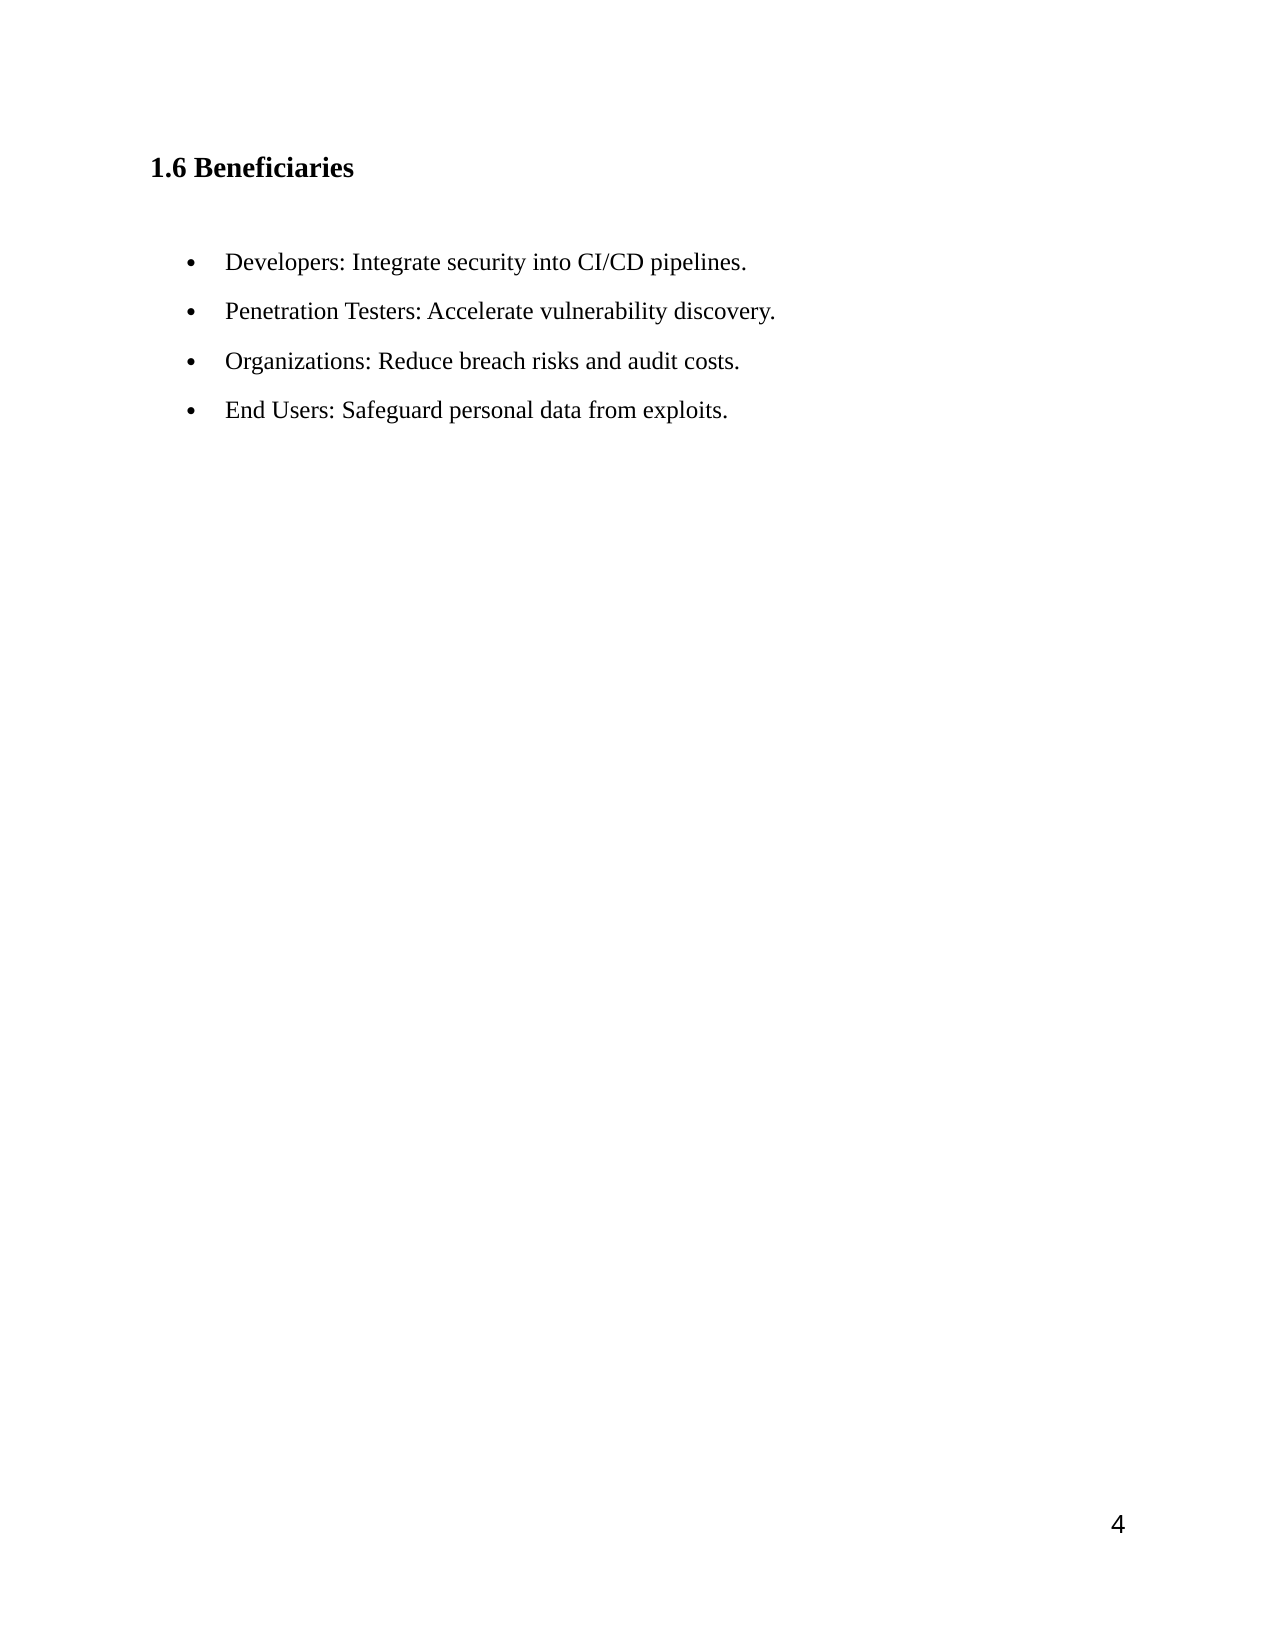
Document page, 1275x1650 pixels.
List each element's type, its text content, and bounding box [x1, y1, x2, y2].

list Developers: Integrate security into CI/CD pipelines. [187, 247, 1125, 275]
list Penetration Testers: Accelerate vulnerability discovery. [187, 296, 1125, 325]
subtitle Beneficiaries [150, 150, 1125, 183]
list Organizations: Reduce breach risks and audit costs. [187, 346, 1125, 375]
list End Users: Safeguard personal data from exploits. [187, 396, 1125, 424]
